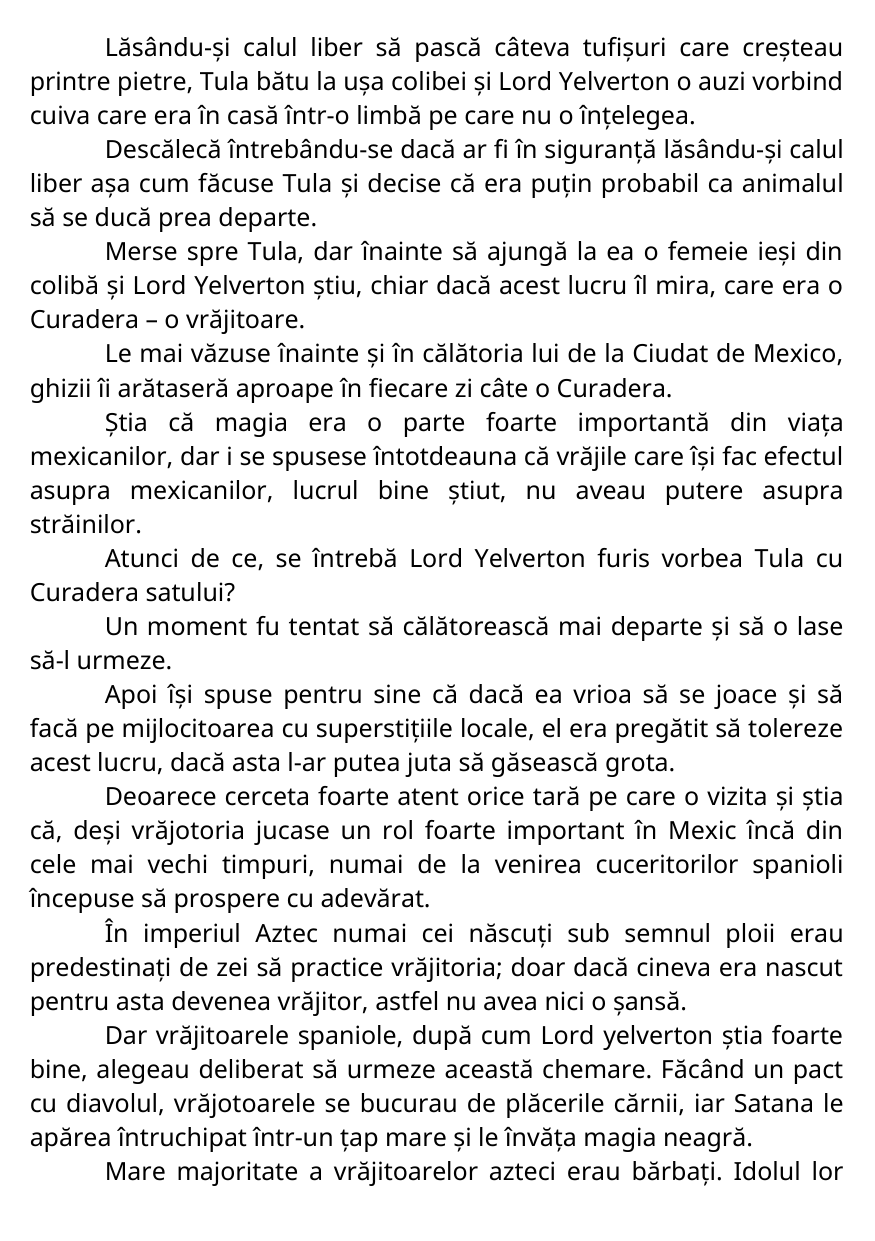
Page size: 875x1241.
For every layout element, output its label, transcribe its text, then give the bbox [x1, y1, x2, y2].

text În imperiul Aztec numai cei născuţi sub semnul ploii erau predestinaţi de zei să practice vrăjitoria; doar dacă cineva era nascut pentru asta devenea vrăjitor, astfel nu avea nici o şansă. [29, 915, 844, 1017]
text Deoarece cerceta foarte atent orice tară pe care o vizita şi ştia că, deşi vrăjotoria jucase un rol foarte important în Mexic încă din cele mai vechi timpuri, numai de la venirea cuceritorilor spanioli începuse să prospere cu adevărat. [29, 779, 844, 915]
text Dar vrăjitoarele spaniole, după cum Lord yelverton ştia foarte bine, alegeau deliberat să urmeze această chemare. Făcând un pact cu diavolul, vrăjotoarele se bucurau de plăcerile cărnii, iar Satana le apărea întruchipat într-un ţap mare şi le învăţa magia neagră. [29, 1017, 844, 1154]
text Atunci de ce, se întrebă Lord Yelverton furis vorbea Tula cu Curadera satului? [29, 541, 844, 609]
text Apoi îşi spuse pentru sine că dacă ea vrioa să se joace şi să facă pe mijlocitoarea cu superstiţiile locale, el era pregătit să tolereze acest lucru, dacă asta l-ar putea juta să găsească grota. [29, 677, 844, 779]
text Lăsându-şi calul liber să pască câteva tufişuri care creşteau printre pietre, Tula bătu la uşa colibei şi Lord Yelverton o auzi vorbind cuiva care era în casă într-o limbă pe care nu o înţelegea. [29, 29, 844, 132]
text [29, 1154, 844, 1188]
text Ştia că magia era o parte foarte importantă din viaţa mexicanilor, dar i se spusese întotdeauna că vrăjile care îşi fac efectul asupra mexicanilor, lucrul bine ştiut, nu aveau putere asupra străinilor. [29, 404, 844, 541]
text Descălecă întrebându-se dacă ar fi în siguranţă lăsându-şi calul liber aşa cum făcuse Tula şi decise că era puţin probabil ca animalul să se ducă prea departe. [29, 132, 844, 234]
text Merse spre Tula, dar înainte să ajungă la ea o femeie ieşi din colibă şi Lord Yelverton ştiu, chiar dacă acest lucru îl mira, care era o Curadera – o vrăjitoare. [29, 234, 844, 336]
text Un moment fu tentat să călătorească mai departe şi să o lase să-l urmeze. [29, 609, 844, 677]
text Le mai văzuse înainte şi în călătoria lui de la Ciudat de Mexico, ghizii îi arătaseră aproape în fiecare zi câte o Curadera. [29, 336, 844, 404]
